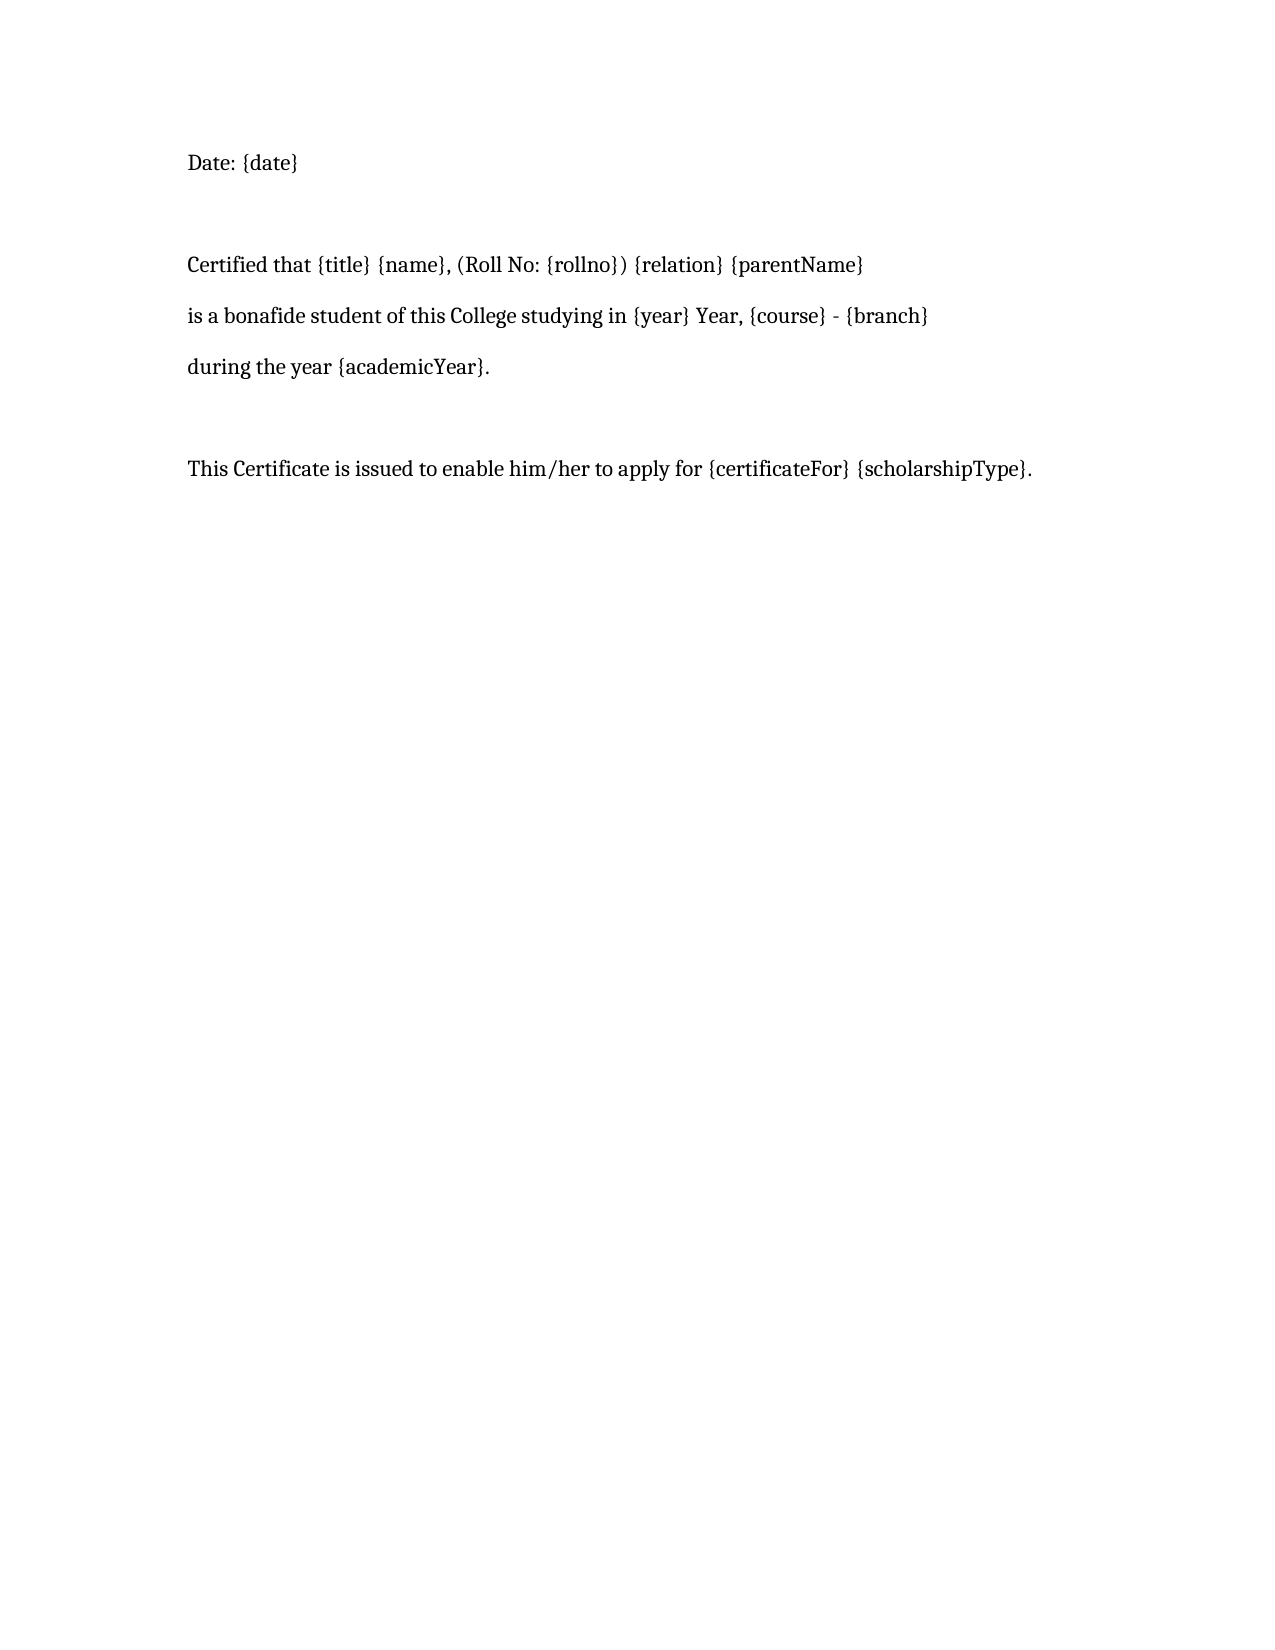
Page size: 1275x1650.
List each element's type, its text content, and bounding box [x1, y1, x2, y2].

text Date: {date} [187, 150, 1087, 176]
text is a bonafide student of this College studying in {year} Year, {course} - {branch} [187, 303, 1087, 329]
text This Certificate is issued to enable him/her to apply for {certificateFor} {scholarshipType}. [187, 456, 1087, 483]
text during the year {academicYear}. [187, 354, 1087, 381]
text Certified that {title} {name}, (Roll No: {rollno}) {relation} {parentName} [187, 252, 1087, 278]
